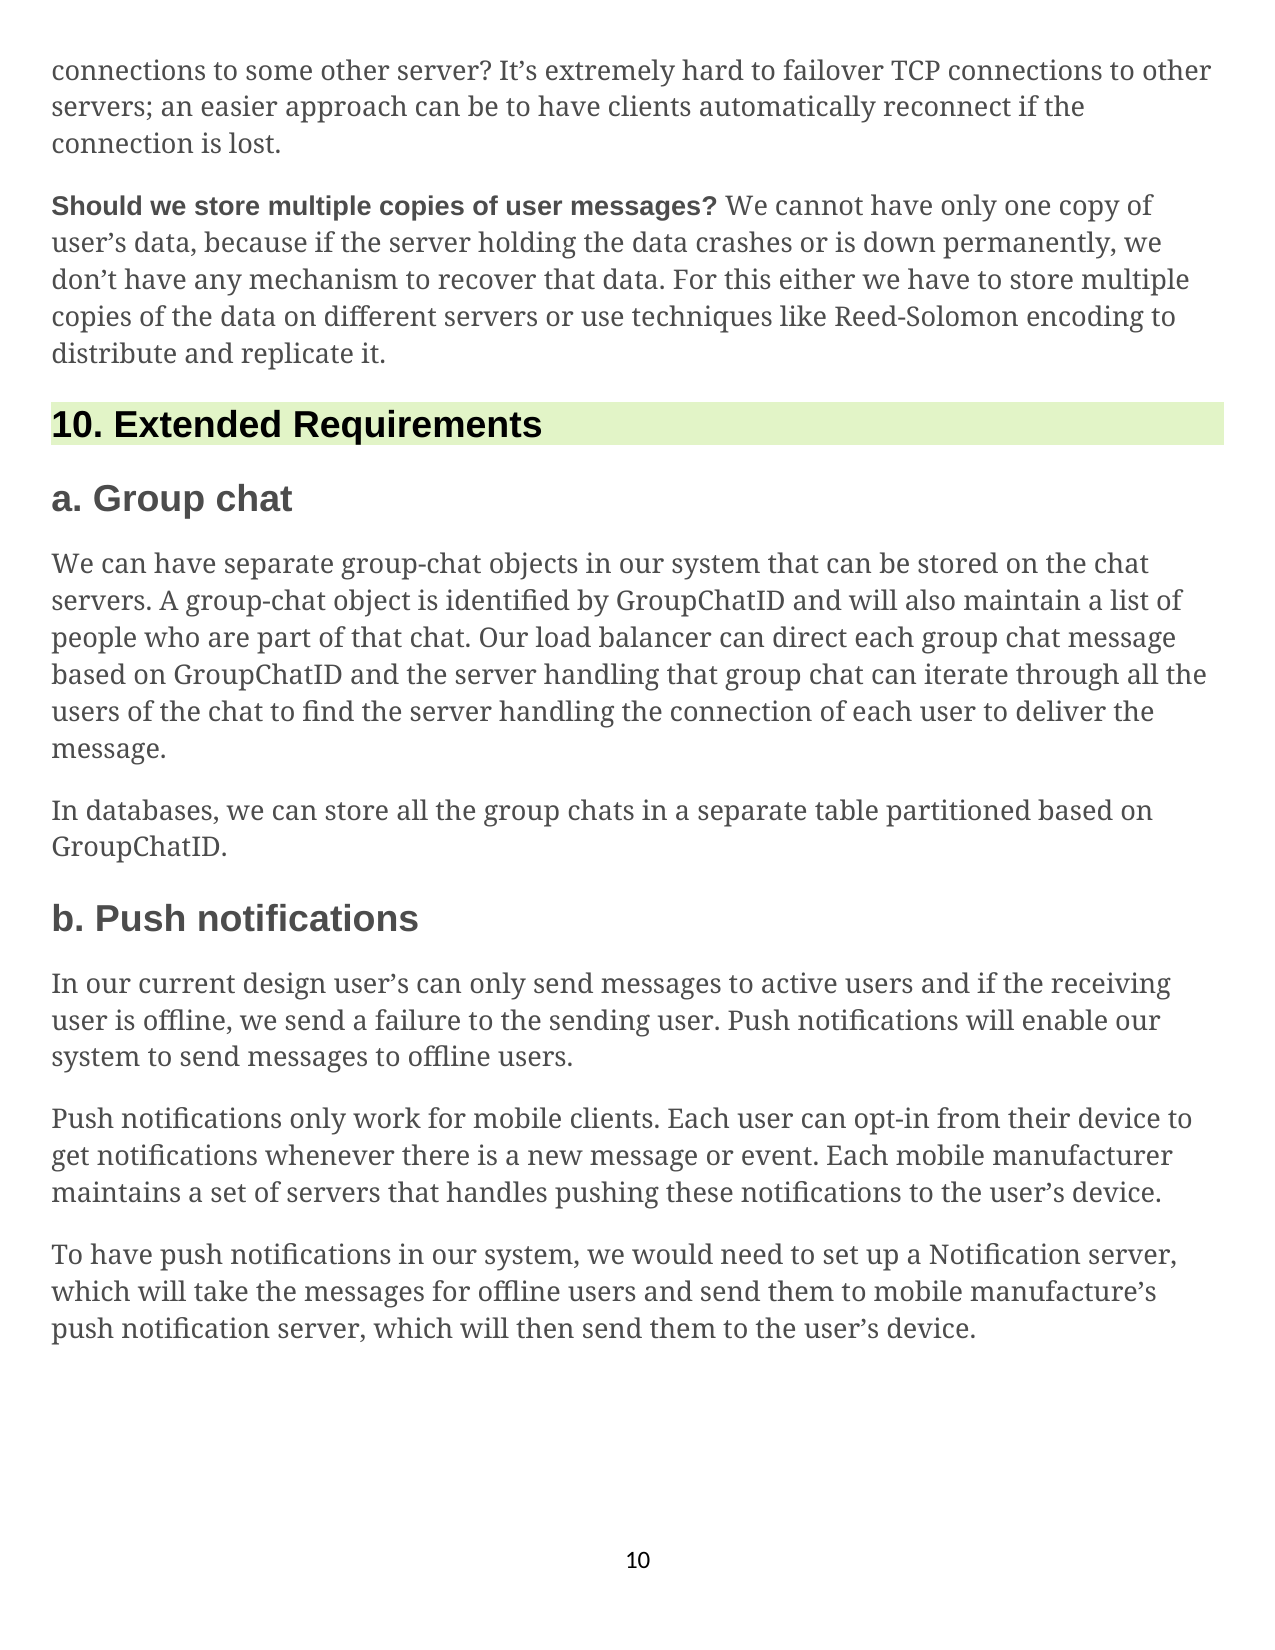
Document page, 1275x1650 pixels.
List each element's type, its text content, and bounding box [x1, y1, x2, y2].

text We can have separate group-chat objects in our system that can be stored on the chat servers. A group-chat object is identified by GroupChatID and will also maintain a list of people who are part of that chat. Our load balancer can direct each group chat message based on GroupChatID and the server handling that group chat can iterate through all the users of the chat to find the server handling the connection of each user to deliver the message. [51, 545, 1224, 766]
text In databases, we can store all the group chats in a separate table partitioned based on GroupChatID. [51, 791, 1224, 865]
text a. Group chat [51, 477, 1224, 520]
text 10. Extended Requirements [51, 402, 1224, 445]
text In our current design user’s can only send messages to active users and if the receiving user is offline, we send a failure to the sending user. Push notifications will enable our system to send messages to offline users. [51, 964, 1224, 1075]
text Push notifications only work for mobile clients. Each user can opt-in from their device to get notifications whenever there is a new message or event. Each mobile manufacturer maintains a set of servers that handles pushing these notifications to the user’s device. [51, 1100, 1224, 1210]
text Should we store multiple copies of user messages? We cannot have only one copy of user’s data, because if the server holding the data crashes or is down permanently, we don’t have any mechanism to recover that data. For this either we have to store multiple copies of the data on different servers or use techniques like Reed-Solomon encoding to distribute and replicate it. [51, 187, 1224, 371]
text b. Push notifications [51, 896, 1224, 939]
text To have push notifications in our system, we would need to set up a Notification server, which will take the messages for offline users and send them to mobile manufacture’s push notification server, which will then send them to the user’s device. [51, 1235, 1224, 1346]
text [51, 51, 1224, 162]
